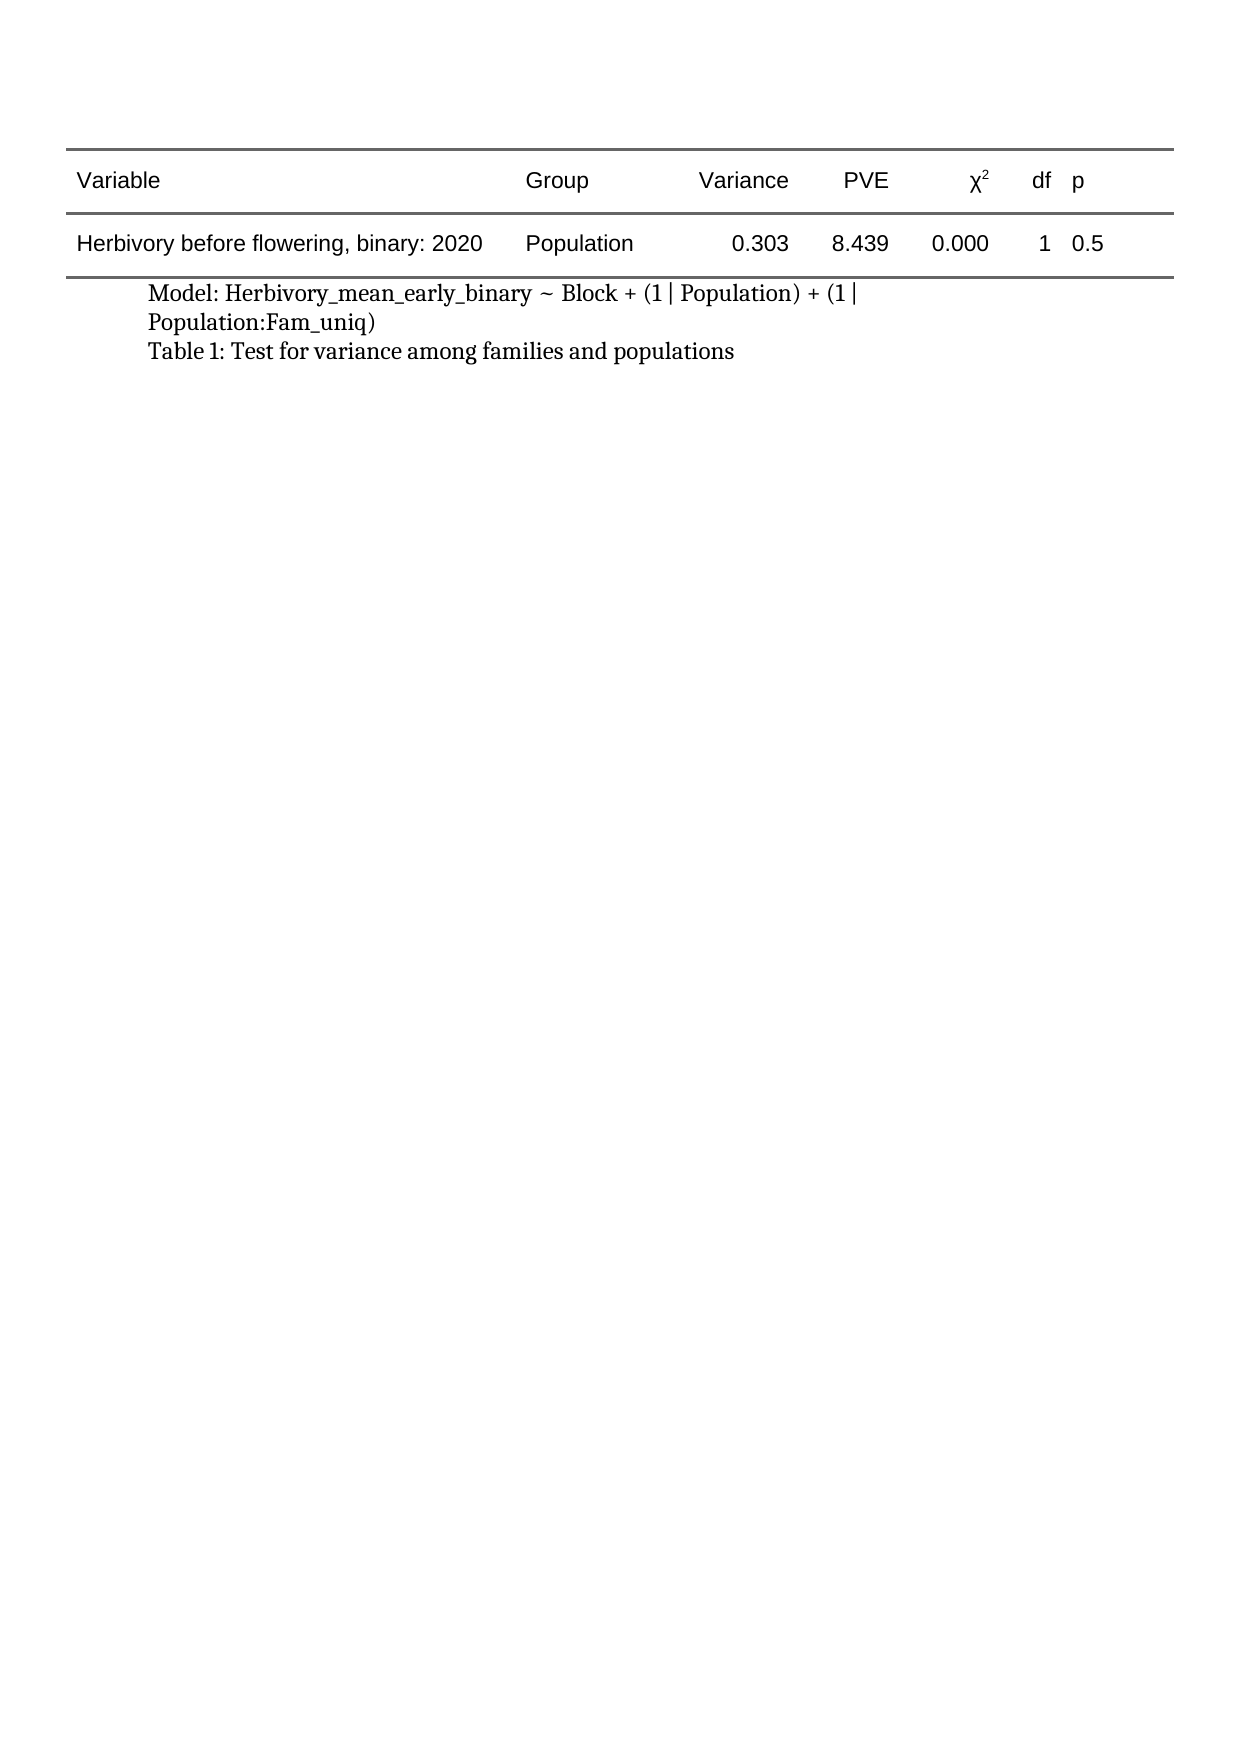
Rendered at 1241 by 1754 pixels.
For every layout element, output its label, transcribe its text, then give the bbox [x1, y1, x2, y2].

table_header Group [515, 151, 666, 212]
table_header PVE [799, 151, 899, 212]
text Model: Herbivory_mean_early_binary ~ Block + (1 | Population) + (1 | Population:Fam_uniq) [148, 279, 1093, 337]
table_cell 0.303 [666, 215, 799, 276]
table_cell 1 [999, 215, 1061, 276]
table_header df [999, 151, 1061, 212]
table_header Variance [666, 151, 799, 212]
table_cell 0.000 [899, 215, 999, 276]
table_header p [1061, 151, 1174, 212]
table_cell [66, 215, 515, 276]
table_cell 0.5 [1061, 215, 1174, 276]
table_header χ2 [899, 151, 999, 212]
table_cell Population [515, 215, 666, 276]
table_cell 8.439 [799, 215, 899, 276]
table_header Variable [66, 151, 515, 212]
text Table 1: Test for variance among families and populations [148, 337, 1093, 365]
